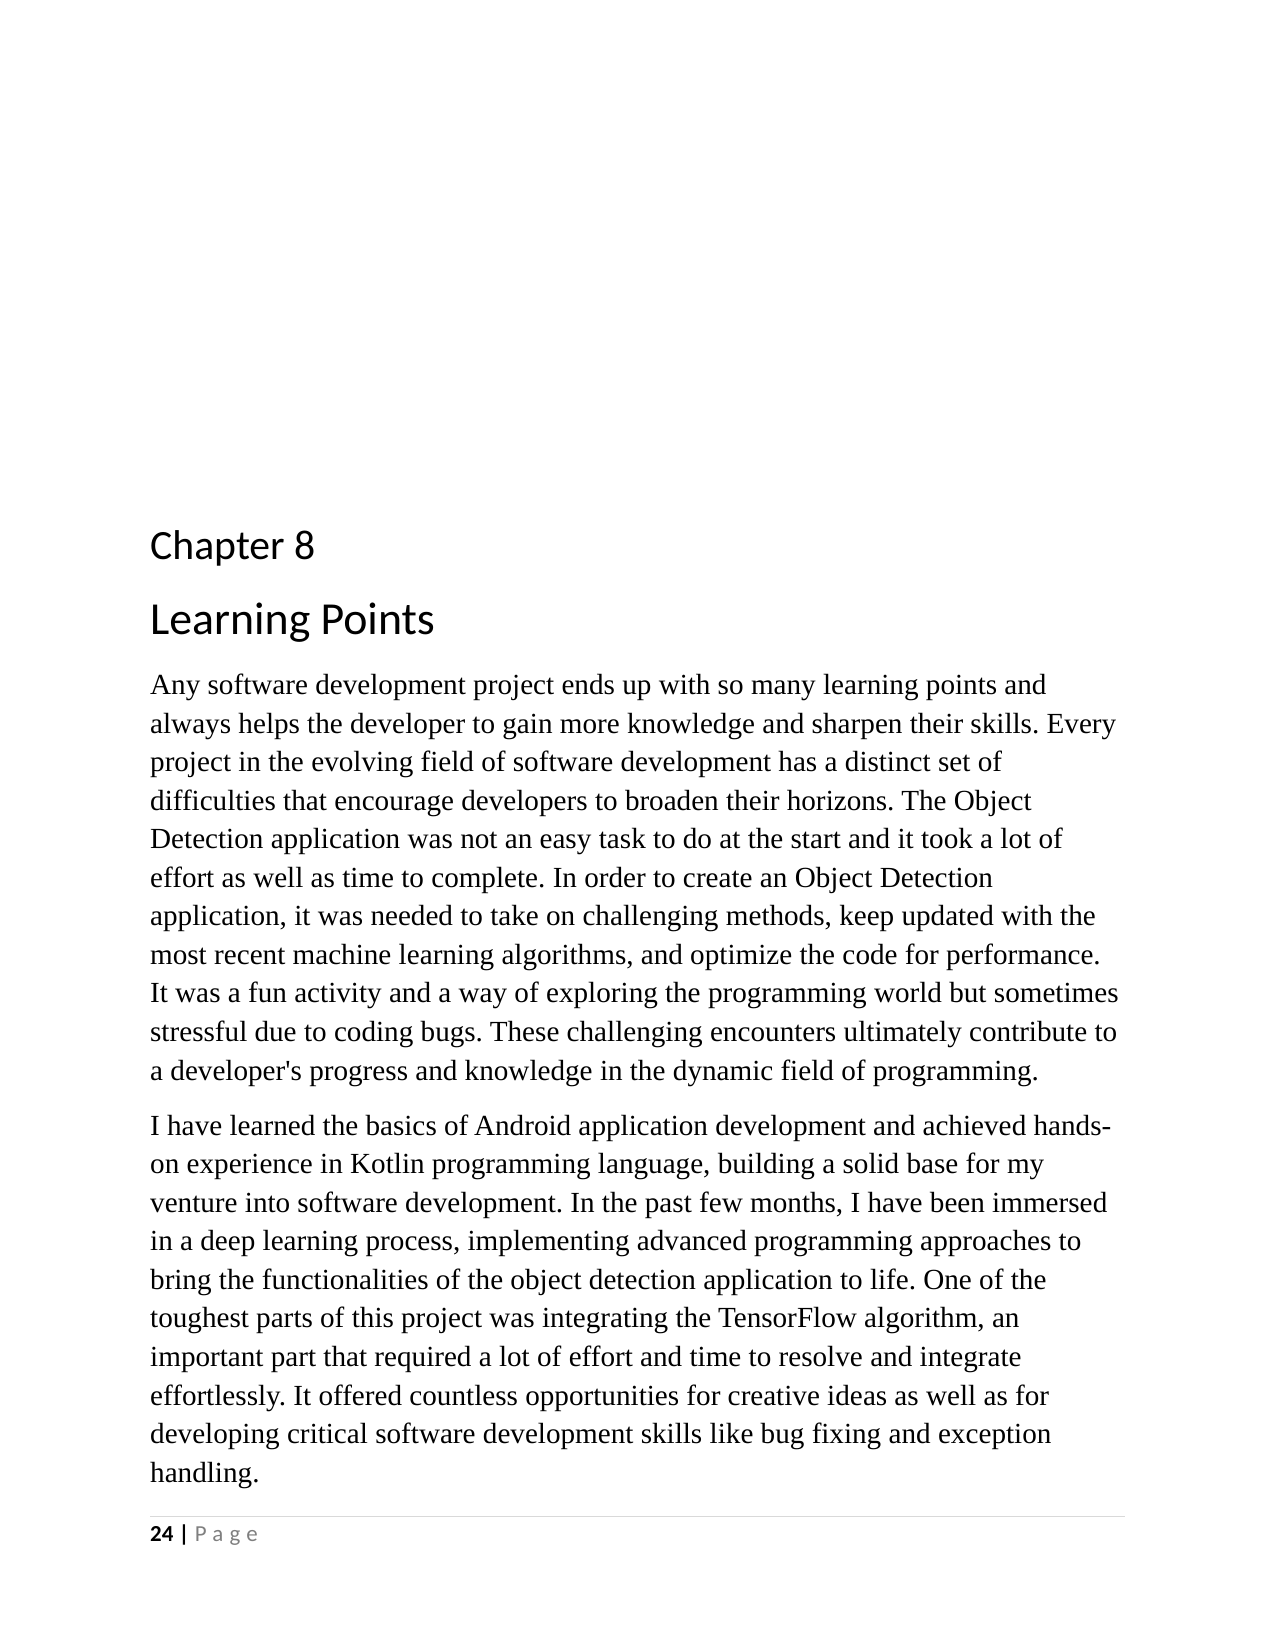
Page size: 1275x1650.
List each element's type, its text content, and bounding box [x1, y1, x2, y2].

text Any software development project ends up with so many learning points and always helps the developer to gain more knowledge and sharpen their skills. Every project in the evolving field of software development has a distinct set of difficulties that encourage developers to broaden their horizons. The Object Detection application was not an easy task to do at the start and it took a lot of effort as well as time to complete. In order to create an Object Detection application, it was needed to take on challenging methods, keep updated with the most recent machine learning algorithms, and optimize the code for performance. It was a fun activity and a way of exploring the programming world but sometimes stressful due to coding bugs. These challenging encounters ultimately contribute to a developer's progress and knowledge in the dynamic field of programming. [150, 667, 1125, 1086]
text I have learned the basics of Android application development and achieved hands-on experience in Kotlin programming language, building a solid base for my venture into software development. In the past few months, I have been immersed in a deep learning process, implementing advanced programming approaches to bring the functionalities of the object detection application to life. One of the toughest parts of this project was integrating the TensorFlow algorithm, an important part that required a lot of effort and time to resolve and integrate effortlessly. It offered countless opportunities for creative ideas as well as for developing critical software development skills like bug fixing and exception handling. [150, 1108, 1125, 1488]
text Learning Points [150, 590, 1125, 646]
text Chapter 8 [150, 519, 1125, 569]
